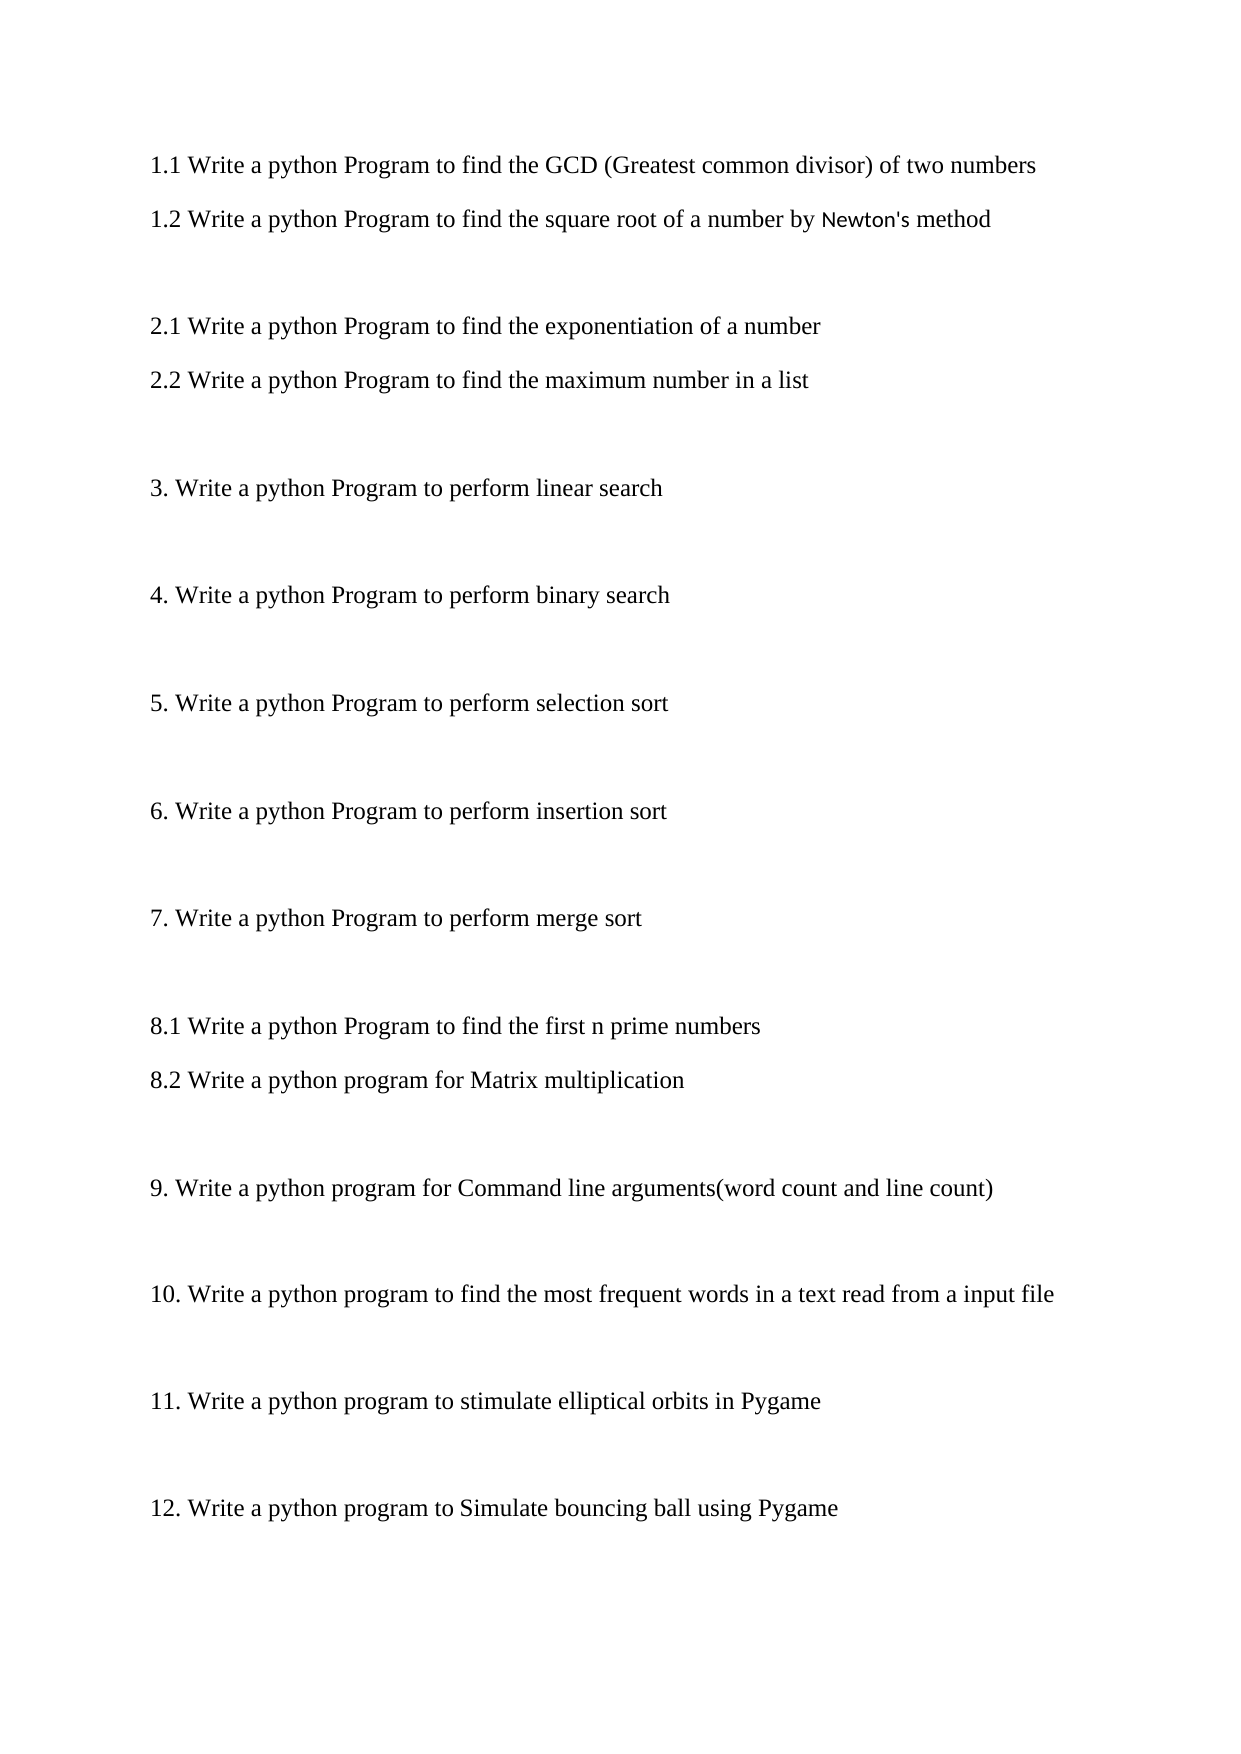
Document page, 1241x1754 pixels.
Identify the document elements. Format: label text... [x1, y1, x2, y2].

text 2.1 Write a python Program to find the exponentiation of a number [150, 311, 1090, 340]
text 6. Write a python Program to perform insertion sort [150, 796, 1090, 824]
text 4. Write a python Program to perform binary search [150, 580, 1090, 609]
text 9. Write a python program for Command line arguments(word count and line count) [150, 1173, 1090, 1201]
text 8.1 Write a python Program to find the first n prime numbers [150, 1011, 1090, 1040]
text 11. Write a python program to stimulate elliptical orbits in Pygame [150, 1386, 1090, 1415]
text 10. Write a python program to find the most frequent words in a text read from a input file [150, 1279, 1090, 1308]
text 2.2 Write a python Program to find the maximum number in a list [150, 365, 1090, 394]
text 12. Write a python program to Simulate bouncing ball using Pygame [150, 1493, 1090, 1522]
text 5. Write a python Program to perform selection sort [150, 688, 1090, 717]
text 1.1 Write a python Program to find the GCD (Greatest common divisor) of two numbers [150, 150, 1090, 179]
text 7. Write a python Program to perform merge sort [150, 903, 1090, 932]
text 1.2 Write a python Program to find the square root of a number by Newton's method [150, 204, 1090, 233]
text 3. Write a python Program to perform linear search [150, 473, 1090, 501]
text 8.2 Write a python program for Matrix multiplication [150, 1065, 1090, 1094]
